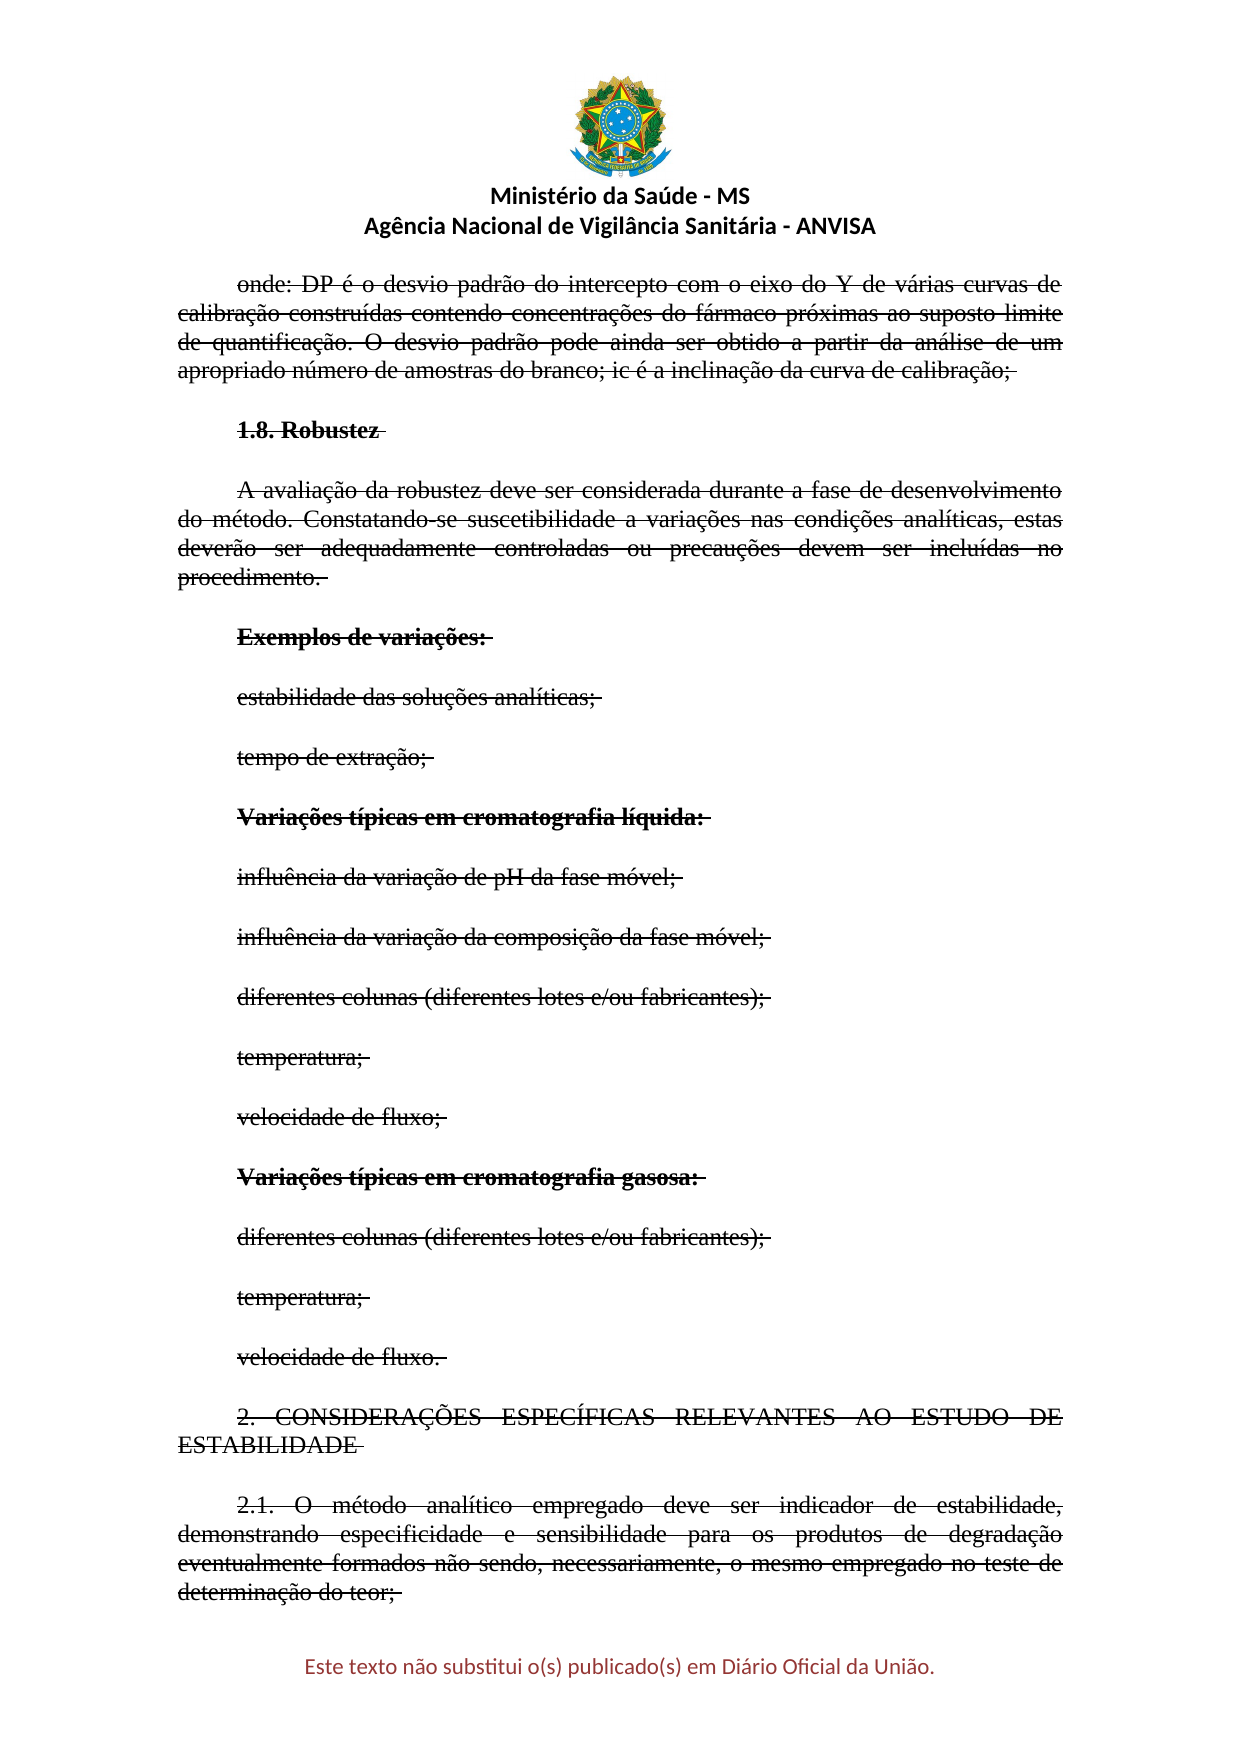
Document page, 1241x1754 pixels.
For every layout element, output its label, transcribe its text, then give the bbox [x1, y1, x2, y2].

text 1.8. Robustez [177, 415, 1063, 444]
text 2.1. O método analítico empregado deve ser indicador de estabilidade, demonstrando especificidade e sensibilidade para os produtos de degradação eventualmente formados não sendo, necessariamente, o mesmo empregado no teste de determinação do teor; [177, 1490, 1063, 1535]
picture [566, 73, 674, 180]
text Variações típicas em cromatografia gasosa: [177, 1162, 1063, 1190]
text A avaliação da robustez deve ser considerada durante a fase de desenvolvimento do método. Constatando-se suscetibilidade a variações nas condições analíticas, estas deverão ser adequadamente controladas ou precauções devem ser incluídas no procedimento. [177, 549, 1063, 590]
text 2. CONSIDERAÇÕES ESPECÍFICAS RELEVANTES AO ESTUDO DE ESTABILIDADE [177, 1402, 1063, 1459]
text velocidade de fluxo. [177, 1342, 1063, 1370]
text temperatura; [177, 1282, 1063, 1310]
text diferentes colunas (diferentes lotes e/ou fabricantes); [177, 982, 1063, 1010]
text onde: DP é o desvio padrão do intercepto com o eixo do Y de várias curvas de calibração construídas contendo concentrações do fármaco próximas ao suposto limite de quantificação. O desvio padrão pode ainda ser obtido a partir da análise de um apropriado número de amostras do branco; ic é a inclinação da curva de calibração; [177, 314, 1063, 342]
text influência da variação da composição da fase móvel; [177, 922, 1063, 950]
text Exemplos de variações: [177, 622, 1063, 650]
text A avaliação da robustez deve ser considerada durante a fase de desenvolvimento do método. Constatando-se suscetibilidade a variações nas condições analíticas, estas deverão ser adequadamente controladas ou precauções devem ser incluídas no procedimento. [177, 521, 1063, 548]
text influência da variação de pH da fase móvel; [177, 862, 1063, 890]
text onde: DP é o desvio padrão do intercepto com o eixo do Y de várias curvas de calibração construídas contendo concentrações do fármaco próximas ao suposto limite de quantificação. O desvio padrão pode ainda ser obtido a partir da análise de um apropriado número de amostras do branco; ic é a inclinação da curva de calibração; [177, 343, 1063, 384]
text A avaliação da robustez deve ser considerada durante a fase de desenvolvimento do método. Constatando-se suscetibilidade a variações nas condições analíticas, estas deverão ser adequadamente controladas ou precauções devem ser incluídas no procedimento. [177, 475, 1063, 520]
text temperatura; [177, 1042, 1063, 1070]
text diferentes colunas (diferentes lotes e/ou fabricantes); [177, 1222, 1063, 1250]
text velocidade de fluxo; [177, 1102, 1063, 1130]
text onde: DP é o desvio padrão do intercepto com o eixo do Y de várias curvas de calibração construídas contendo concentrações do fármaco próximas ao suposto limite de quantificação. O desvio padrão pode ainda ser obtido a partir da análise de um apropriado número de amostras do branco; ic é a inclinação da curva de calibração; [177, 269, 1063, 313]
text 2.1. O método analítico empregado deve ser indicador de estabilidade, demonstrando especificidade e sensibilidade para os produtos de degradação eventualmente formados não sendo, necessariamente, o mesmo empregado no teste de determinação do teor; [177, 1536, 1063, 1563]
text Variações típicas em cromatografia líquida: [177, 802, 1063, 830]
text estabilidade das soluções analíticas; [177, 682, 1063, 710]
text tempo de extração; [177, 742, 1063, 770]
text 2.1. O método analítico empregado deve ser indicador de estabilidade, demonstrando especificidade e sensibilidade para os produtos de degradação eventualmente formados não sendo, necessariamente, o mesmo empregado no teste de determinação do teor; [177, 1564, 1063, 1605]
